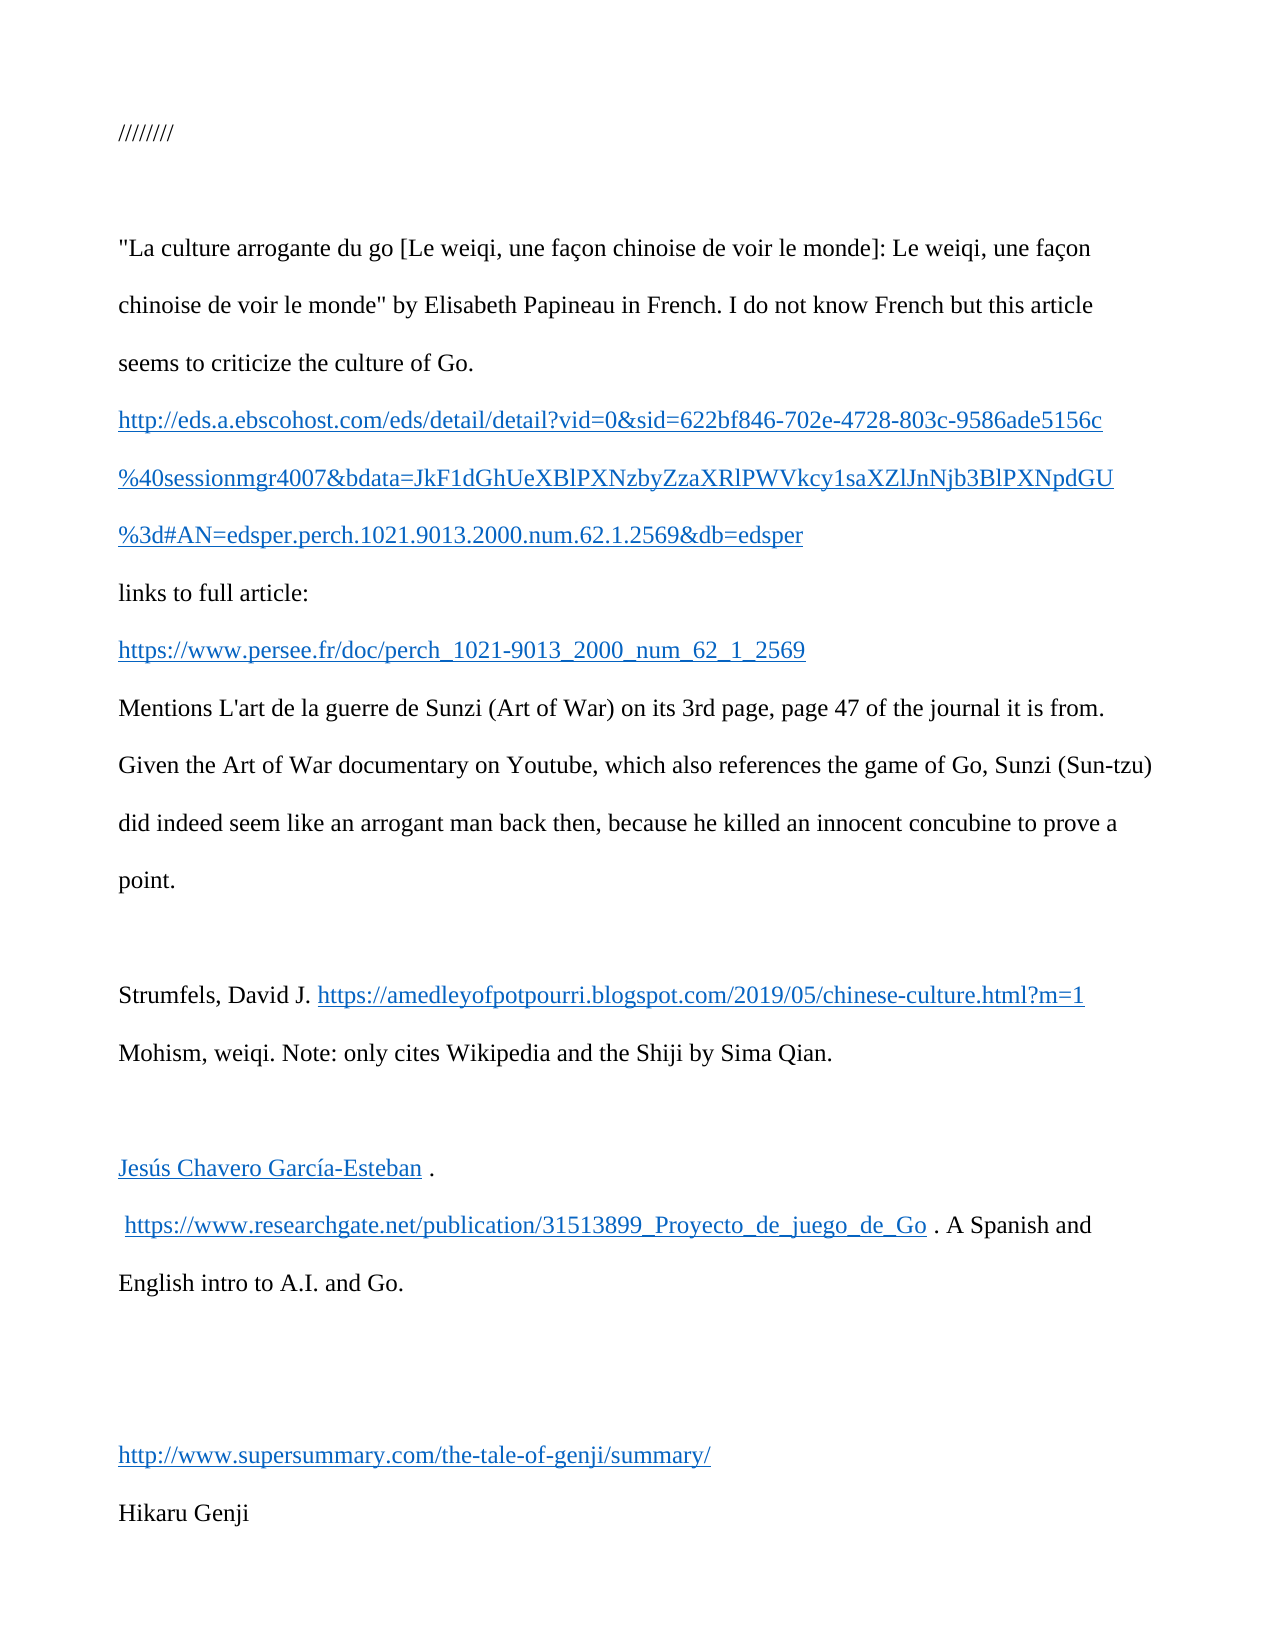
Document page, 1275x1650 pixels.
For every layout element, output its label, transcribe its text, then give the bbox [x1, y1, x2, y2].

text Mentions L'art de la guerre de Sunzi (Art of War) on its 3rd page, page 47 of the journal it is from. Given the Art of War documentary on Youtube, which also references the game of Go, Sunzi (Sun-tzu) did indeed seem like an arrogant man back then, because he killed an innocent concubine to prove a point. [118, 693, 1157, 894]
text https://www.persee.fr/doc/perch_1021-9013_2000_num_62_1_2569 [118, 636, 1157, 664]
text Hikaru Genji [118, 1498, 1157, 1527]
text //////// [118, 118, 1157, 147]
text Strumfels, David J. https://amedleyofpotpourri.blogspot.com/2019/05/chinese-culture.html?m=1 [118, 981, 1157, 1009]
text Mohism, weiqi. Note: only cites Wikipedia and the Shiji by Sima Qian. [118, 1038, 1157, 1067]
text Jesús Chavero García-Esteban . [118, 1153, 1157, 1182]
text links to full article: [118, 578, 1157, 607]
text https://www.researchgate.net/publication/31513899_Proyecto_de_juego_de_Go . A Spanish and English intro to A.I. and Go. [118, 1211, 1157, 1297]
text http://www.supersummary.com/the-tale-of-genji/summary/ [118, 1441, 1157, 1469]
